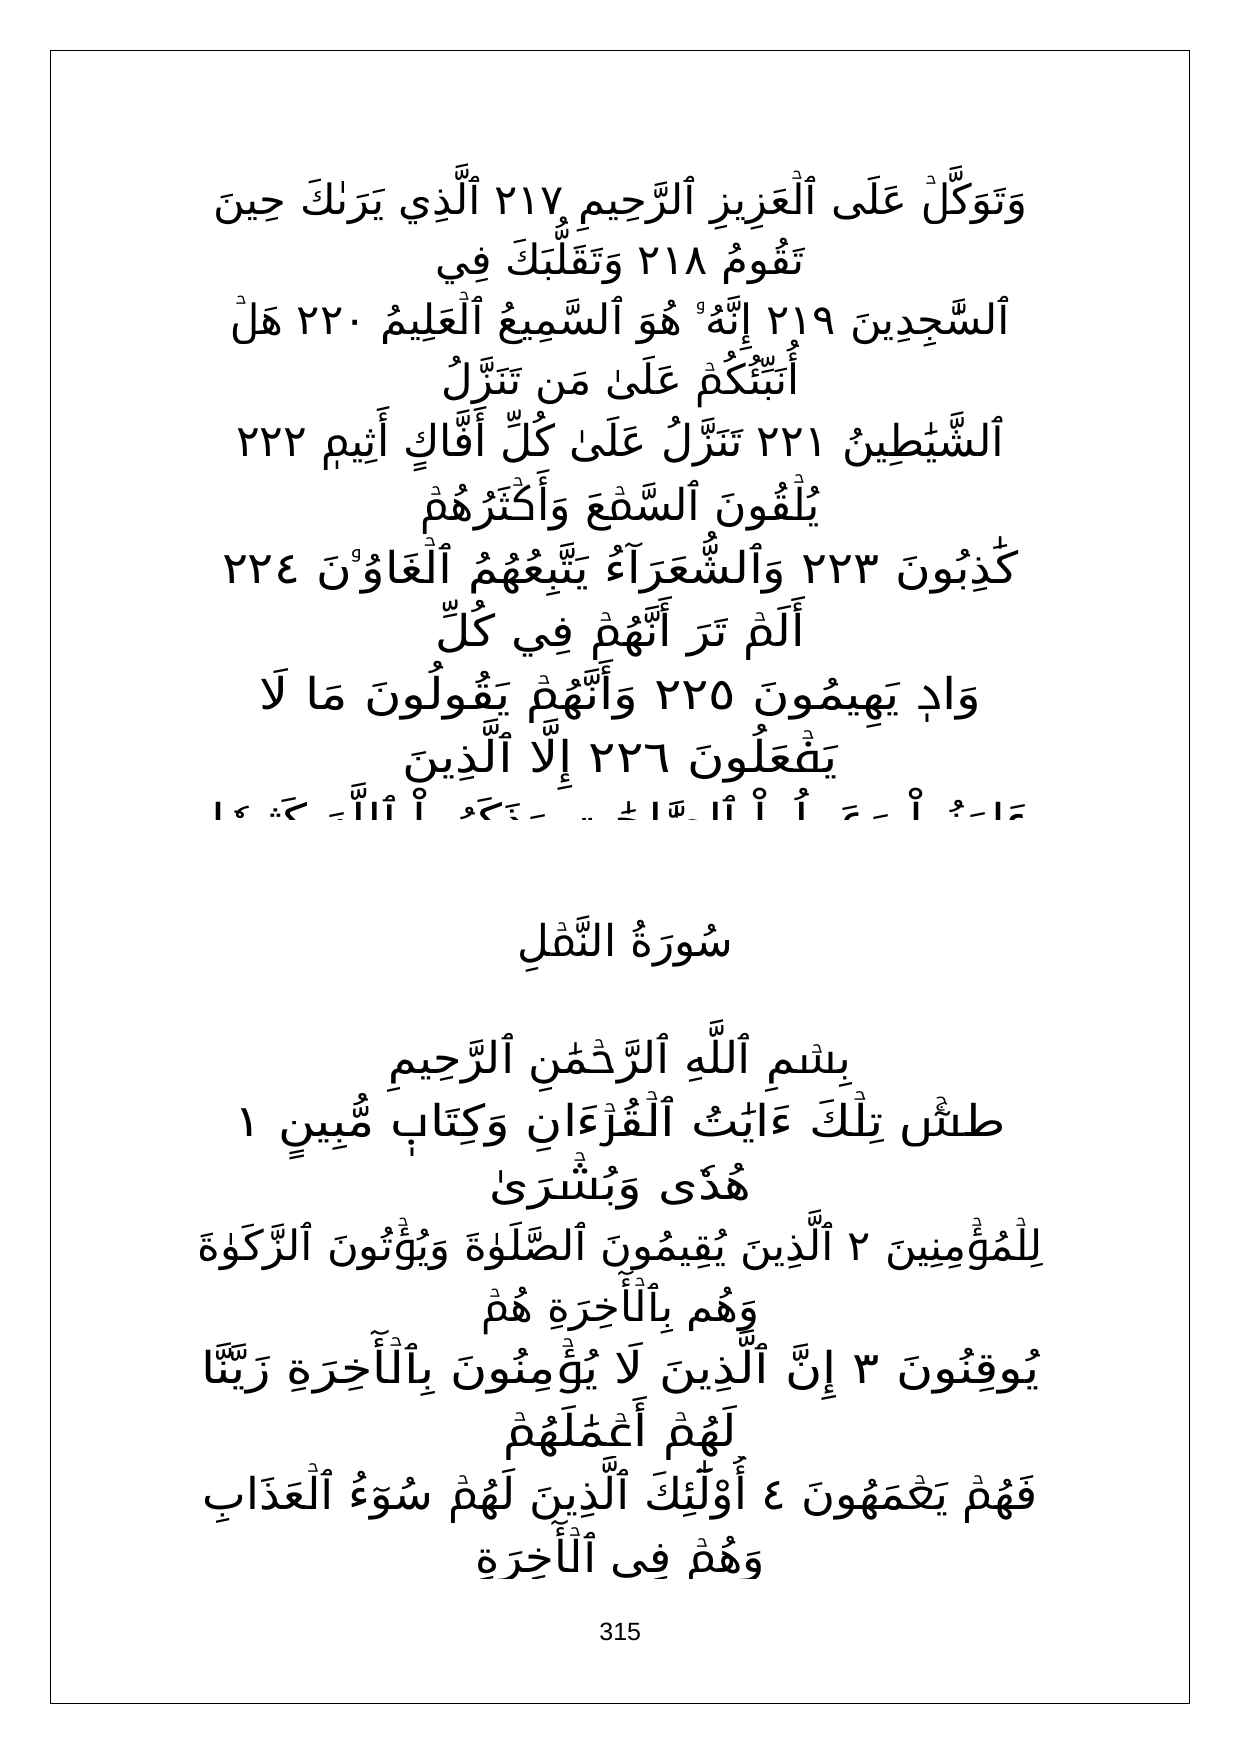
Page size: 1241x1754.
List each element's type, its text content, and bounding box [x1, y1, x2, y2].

text سُورَةُ النَّمۡلِ [177, 916, 1063, 967]
